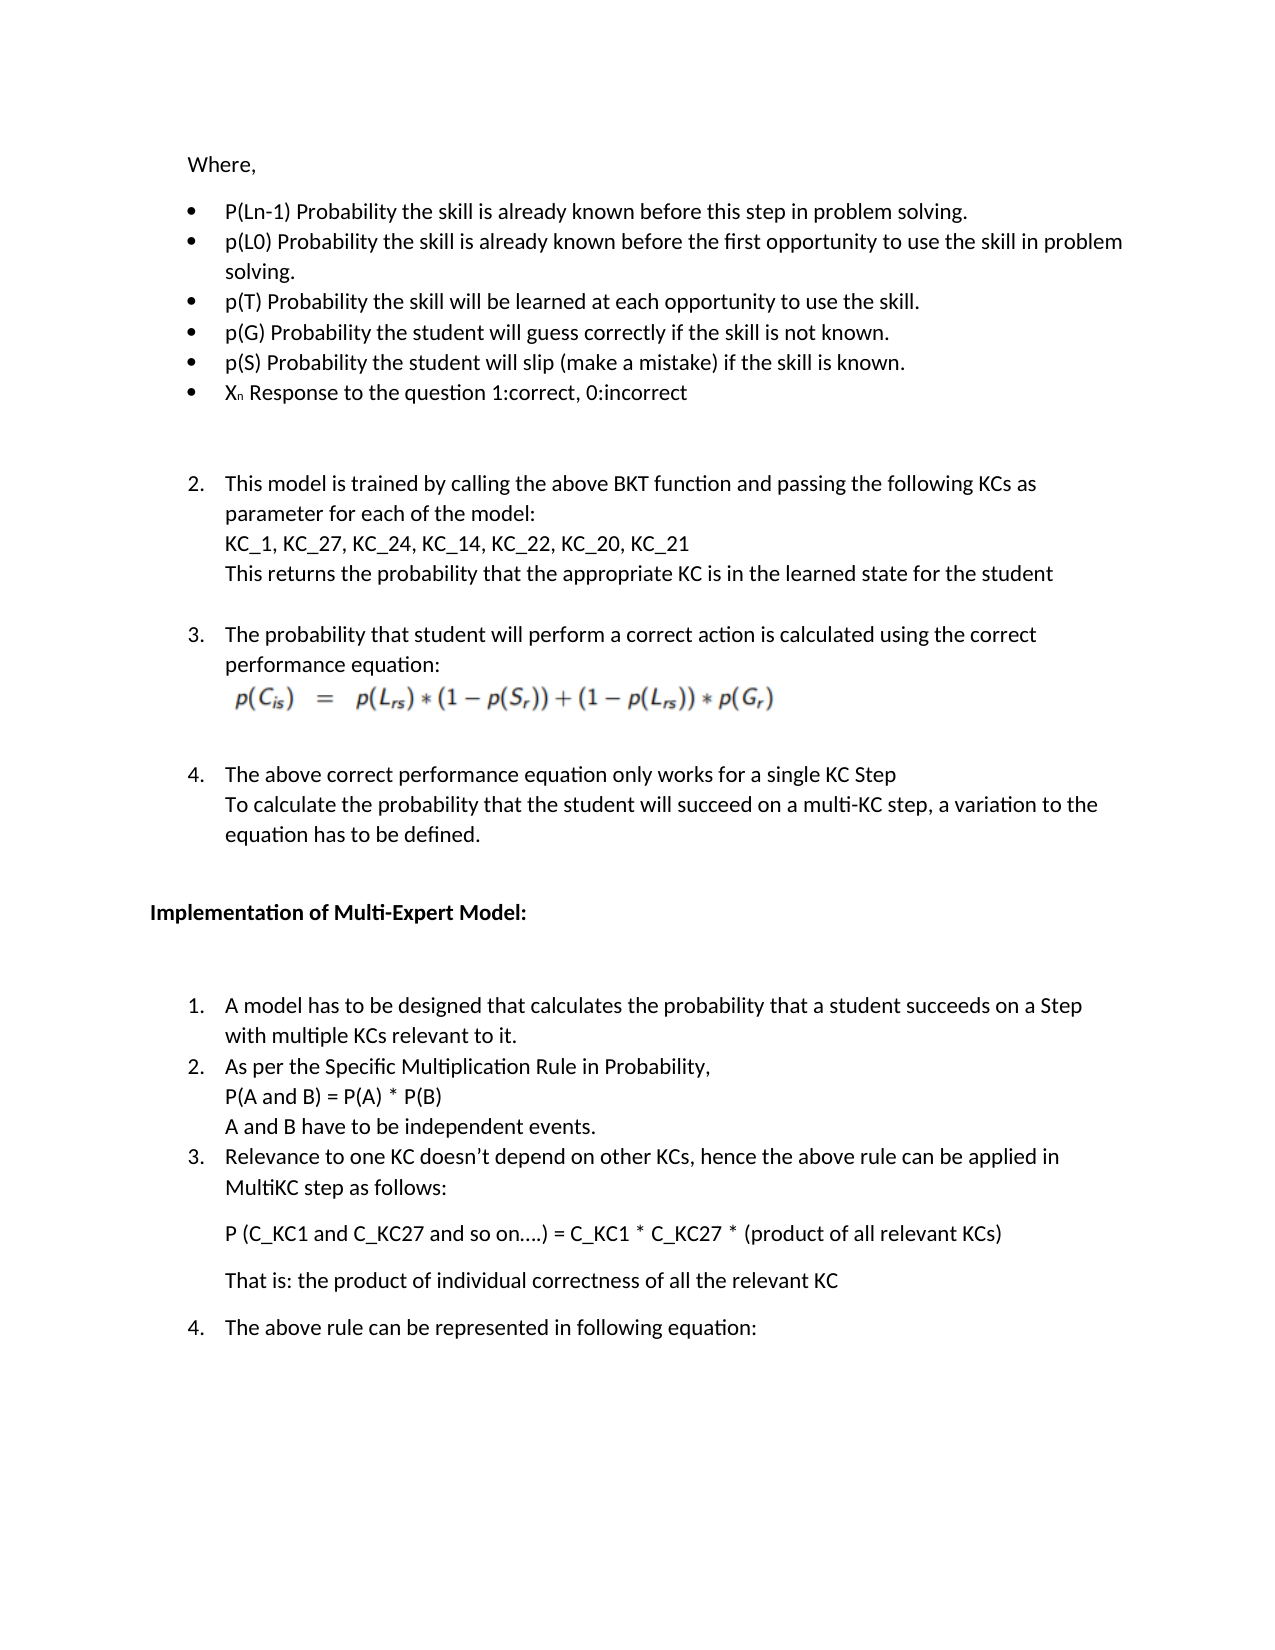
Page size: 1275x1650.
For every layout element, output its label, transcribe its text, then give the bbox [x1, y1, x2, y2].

picture [225, 680, 784, 728]
list Relevance to one KC doesn’t depend on other KCs, hence the above rule can be applied in MultiKC step as follows: [187, 1142, 1125, 1201]
text Implementation of Multi-Expert Model: [150, 898, 1125, 926]
list p(L0) Probability the skill is already known before the first opportunity to use the skill in problem solving. [187, 227, 1125, 285]
list p(G) Probability the student will guess correctly if the skill is not known. [187, 318, 1125, 346]
list A model has to be designed that calculates the probability that a student succeeds on a Step with multiple KCs relevant to it. [187, 991, 1125, 1050]
list This model is trained by calling the above BKT function and passing the following KCs as parameter for each of the model: [187, 469, 1125, 527]
list The above correct performance equation only works for a single KC Step [187, 760, 1125, 788]
list To calculate the probability that the student will succeed on a multi-KC step, a variation to the equation has to be defined. [225, 790, 1125, 849]
list P(Ln-1) Probability the skill is already known before this step in problem solving. [187, 197, 1125, 225]
text That is: the product of individual correctness of all the relevant KC [225, 1266, 1125, 1294]
list P(A and B) = P(A) * P(B) [225, 1082, 1125, 1110]
list The above rule can be represented in following equation: [187, 1313, 1125, 1341]
list KC_1, KC_27, KC_24, KC_14, KC_22, KC_20, KC_21 [225, 529, 1125, 557]
list As per the Specific Multiplication Rule in Probability, [187, 1052, 1125, 1080]
list The probability that student will perform a correct action is calculated using the correct performance equation: [187, 620, 1125, 678]
text Where, [150, 150, 1125, 178]
list p(S) Probability the student will slip (make a mistake) if the skill is known. [187, 348, 1125, 376]
list Xn Response to the question 1:correct, 0:incorrect [187, 378, 1125, 406]
list This returns the probability that the appropriate KC is in the learned state for the student [225, 559, 1125, 587]
text P (C_KC1 and C_KC27 and so on….) = C_KC1 * C_KC27 * (product of all relevant KCs) [225, 1219, 1125, 1248]
list p(T) Probability the skill will be learned at each opportunity to use the skill. [187, 287, 1125, 316]
list A and B have to be independent events. [225, 1112, 1125, 1140]
